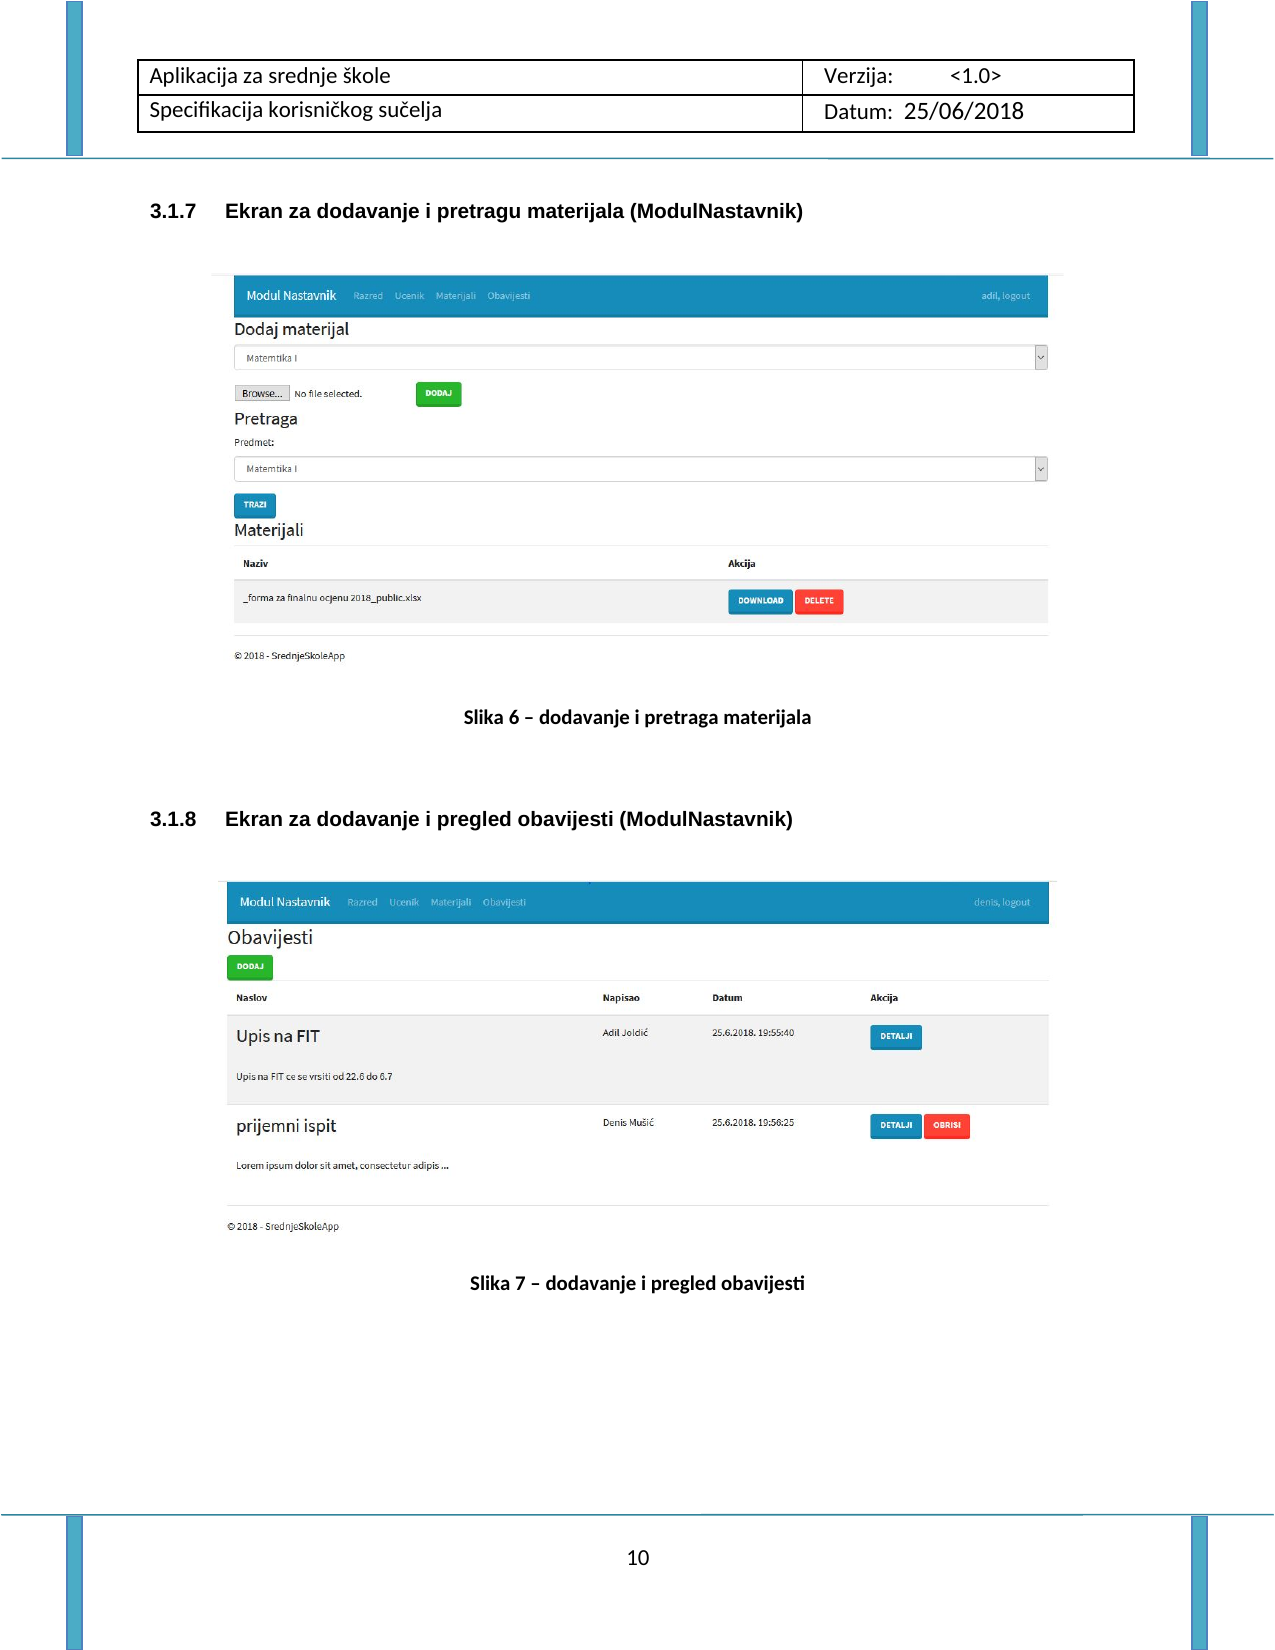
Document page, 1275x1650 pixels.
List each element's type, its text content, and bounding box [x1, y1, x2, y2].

picture [211, 273, 1064, 686]
subtitle Ekran za dodavanje i pregled obavijesti (ModulNastavnik) [150, 805, 1125, 830]
subtitle Ekran za dodavanje i pretragu materijala (ModulNastavnik) [150, 198, 1125, 223]
text Slika 6 – dodavanje i pretraga materijala [150, 704, 1125, 729]
text Slika 7 – dodavanje i pregled obavijesti [150, 1271, 1125, 1296]
picture [218, 880, 1058, 1253]
